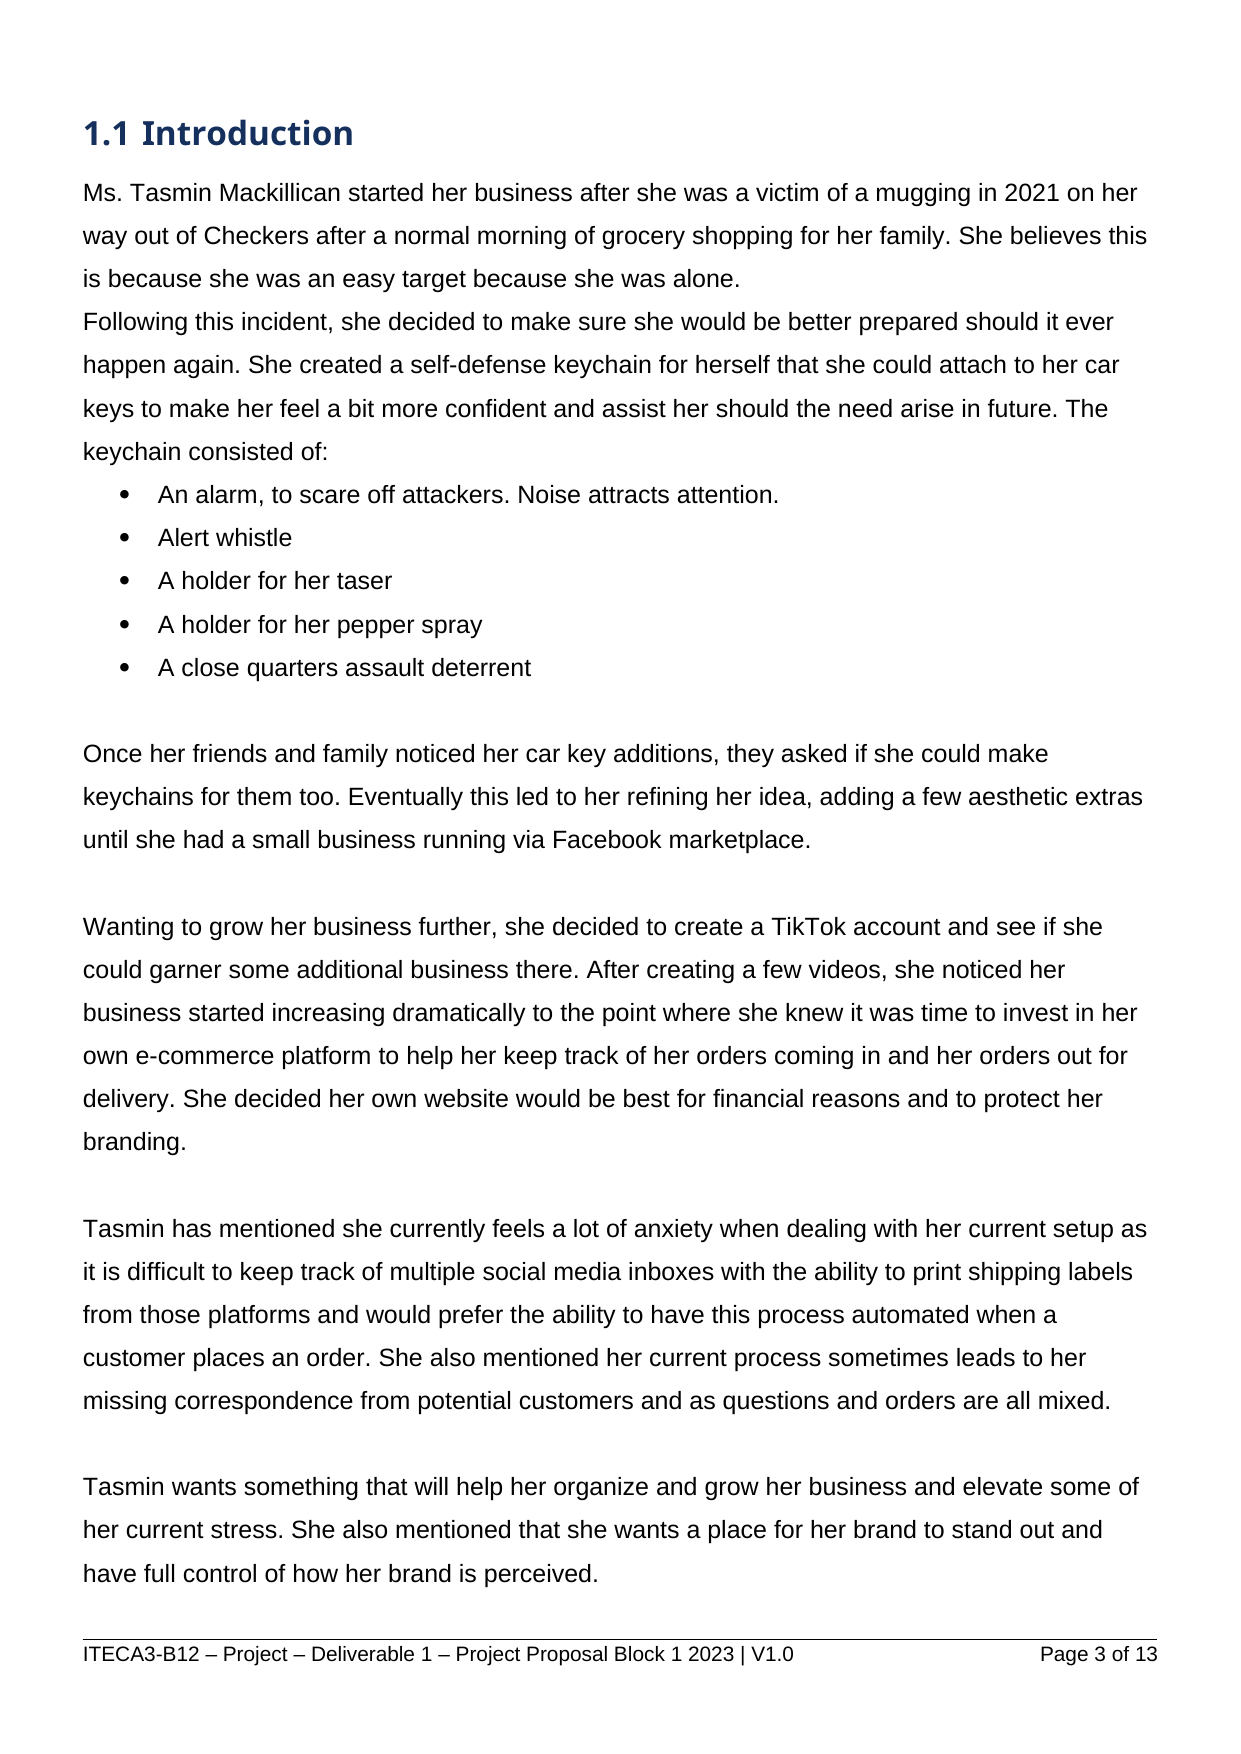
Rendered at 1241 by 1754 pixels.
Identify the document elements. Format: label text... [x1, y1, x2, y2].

text Once her friends and family noticed her car key additions, they asked if she could make keychains for them too. Eventually this led to her refining her idea, adding a few aesthetic extras until she had a small business running via Facebook marketplace. [83, 739, 1157, 854]
list A holder for her pepper spray [120, 609, 1157, 638]
text Wanting to grow her business further, she decided to create a TikTok account and see if she could garner some additional business there. After creating a few videos, she noticed her business started increasing dramatically to the point where she knew it was time to invest in her own e-commerce platform to help her keep track of her orders coming in and her orders out for delivery. She decided her own website would be best for financial reasons and to protect her branding. [83, 912, 1157, 1156]
list A close quarters assault deterrent [120, 653, 1157, 682]
text Following this incident, she decided to make sure she would be better prepared should it ever happen again. She created a self-defense keychain for herself that she could attach to her car keys to make her feel a bit more confident and assist her should the need arise in future. The keychain consisted of: [83, 307, 1157, 466]
text Tasmin has mentioned she currently feels a lot of anxiety when dealing with her current setup as it is difficult to keep track of multiple social media inboxes with the ability to print shipping labels from those platforms and would prefer the ability to have this process automated when a customer places an order. She also mentioned her current process sometimes leads to her missing correspondence from potential customers and as questions and orders are all mixed. [83, 1213, 1157, 1415]
list An alarm, to scare off attackers. Noise attracts attention. [120, 480, 1157, 509]
text Ms. Tasmin Mackillican started her business after she was a victim of a mugging in 2021 on her way out of Checkers after a normal morning of grocery shopping for her family. She believes this is because she was an easy target because she was alone. [83, 178, 1157, 293]
subtitle Introduction [83, 110, 1157, 155]
list Alert whistle [120, 523, 1157, 552]
text Tasmin wants something that will help her organize and grow her business and elevate some of her current stress. She also mentioned that she wants a place for her brand to stand out and have full control of how her brand is perceived. [83, 1472, 1157, 1587]
list A holder for her taser [120, 566, 1157, 595]
